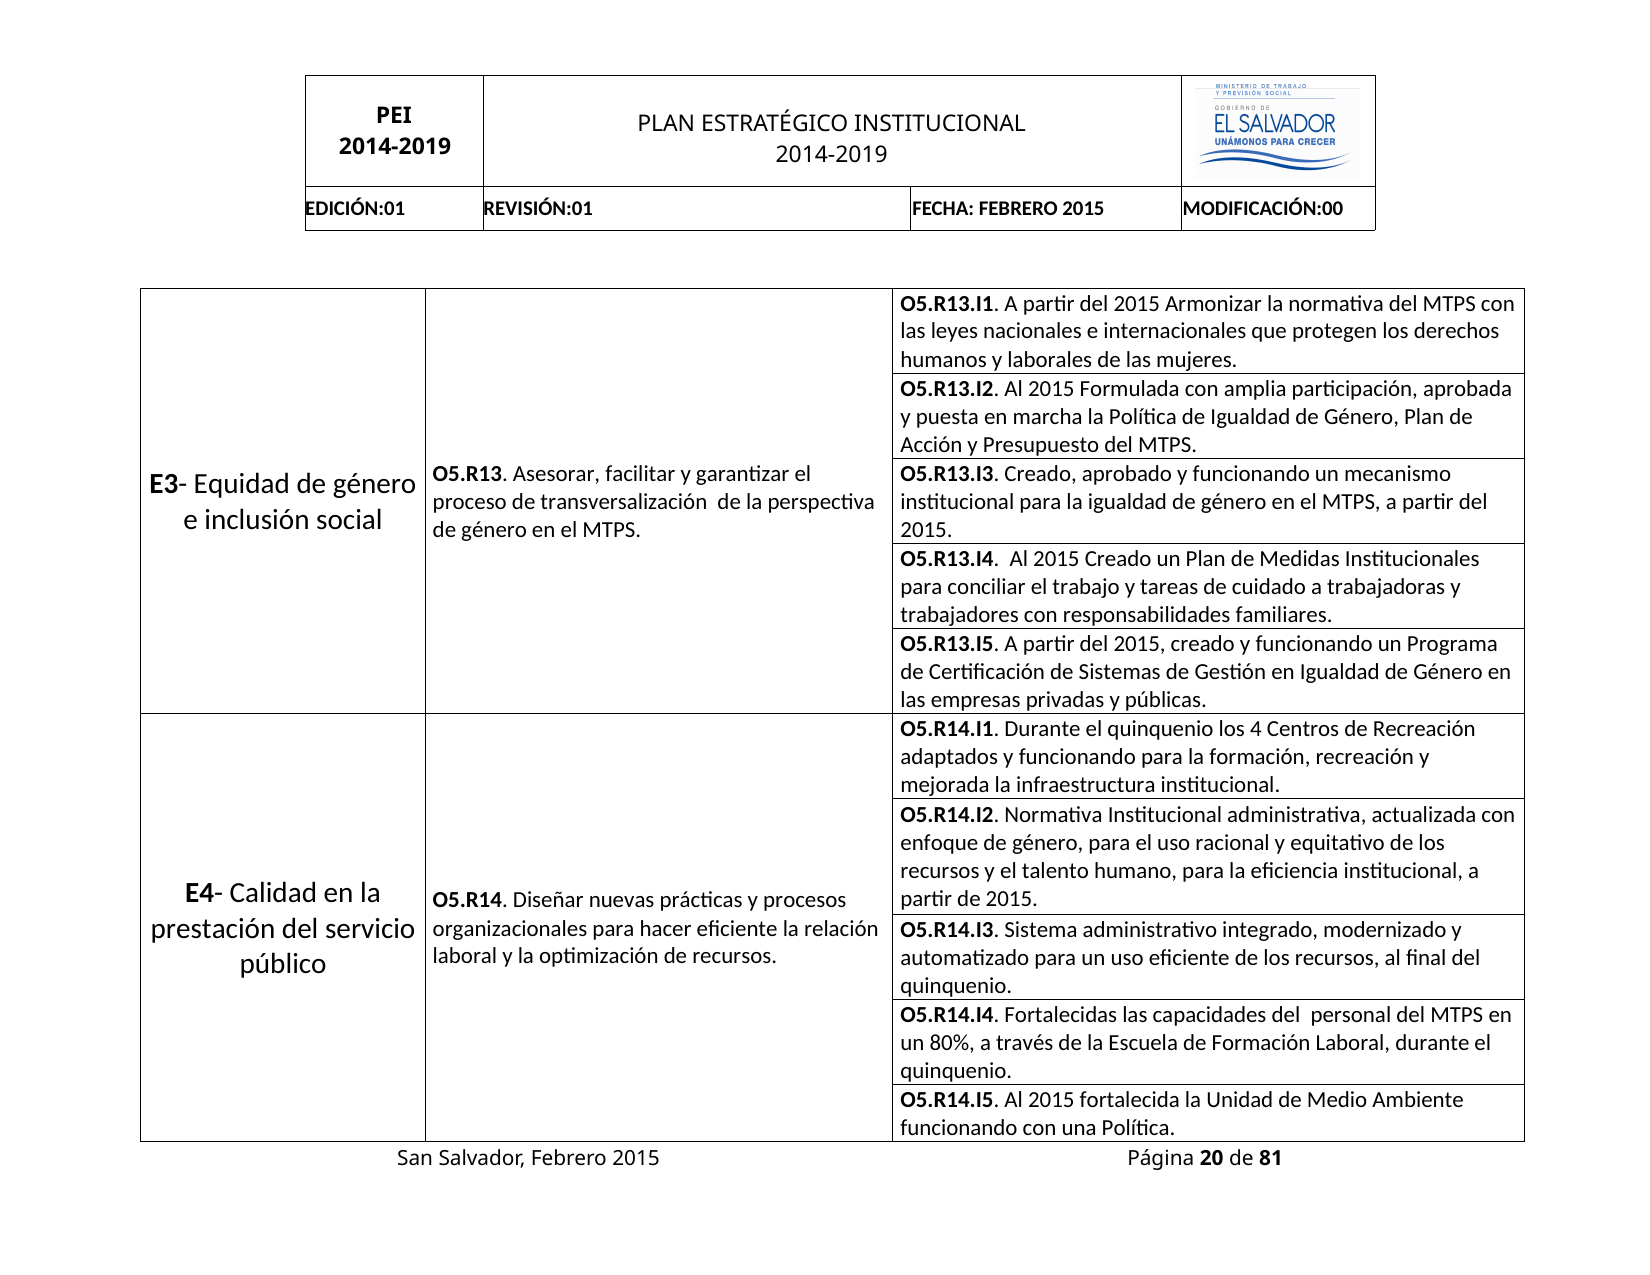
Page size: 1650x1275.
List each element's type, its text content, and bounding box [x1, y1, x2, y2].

table_cell O5.R14.I4. Fortalecidas las capacidades del personal del MTPS en un 80%, a través de la Escuela de Formación Laboral, durante el quinquenio. [893, 1000, 1524, 1084]
table_cell O5.R14.I1. Durante el quinquenio los 4 Centros de Recreación adaptados y funcionando para la formación, recreación y mejorada la infraestructura institucional. [893, 714, 1524, 798]
picture [1195, 82, 1361, 179]
table_cell O5.R13.I3. Creado, aprobado y funcionando un mecanismo institucional para la igualdad de género en el MTPS, a partir del 2015. [893, 459, 1524, 543]
table_cell O5.R13.I5. A partir del 2015, creado y funcionando un Programa de Certificación de Sistemas de Gestión en Igualdad de Género en las empresas privadas y públicas. [893, 629, 1524, 713]
table_cell O5.R14.I3. Sistema administrativo integrado, modernizado y automatizado para un uso eficiente de los recursos, al final del quinquenio. [893, 915, 1524, 999]
table_cell O5.R14.I2. Normativa Institucional administrativa, actualizada con enfoque de género, para el uso racional y equitativo de los recursos y el talento humano, para la eficiencia institucional, a partir de 2015. [893, 799, 1524, 914]
table_cell O5.R14.I5. Al 2015 fortalecida la Unidad de Medio Ambiente funcionando con una Política. [893, 1085, 1524, 1141]
table_cell O5.R14. Diseñar nuevas prácticas y procesos organizacionales para hacer eficiente la relación laboral y la optimización de recursos. [426, 714, 892, 1141]
table_cell O5.R13.I4. Al 2015 Creado un Plan de Medidas Institucionales para conciliar el trabajo y tareas de cuidado a trabajadoras y trabajadores con responsabilidades familiares. [893, 544, 1524, 628]
table_header E3- Equidad de género e inclusión social [141, 289, 425, 713]
table_header O5.R13. Asesorar, facilitar y garantizar el proceso de transversalización de la perspectiva de género en el MTPS. [426, 289, 892, 713]
table_cell E4- Calidad en la prestación del servicio público [141, 714, 425, 1141]
table_cell O5.R13.I2. Al 2015 Formulada con amplia participación, aprobada y puesta en marcha la Política de Igualdad de Género, Plan de Acción y Presupuesto del MTPS. [893, 374, 1524, 458]
table_header O5.R13.I1. A partir del 2015 Armonizar la normativa del MTPS con las leyes nacionales e internacionales que protegen los derechos humanos y laborales de las mujeres. [893, 289, 1524, 373]
